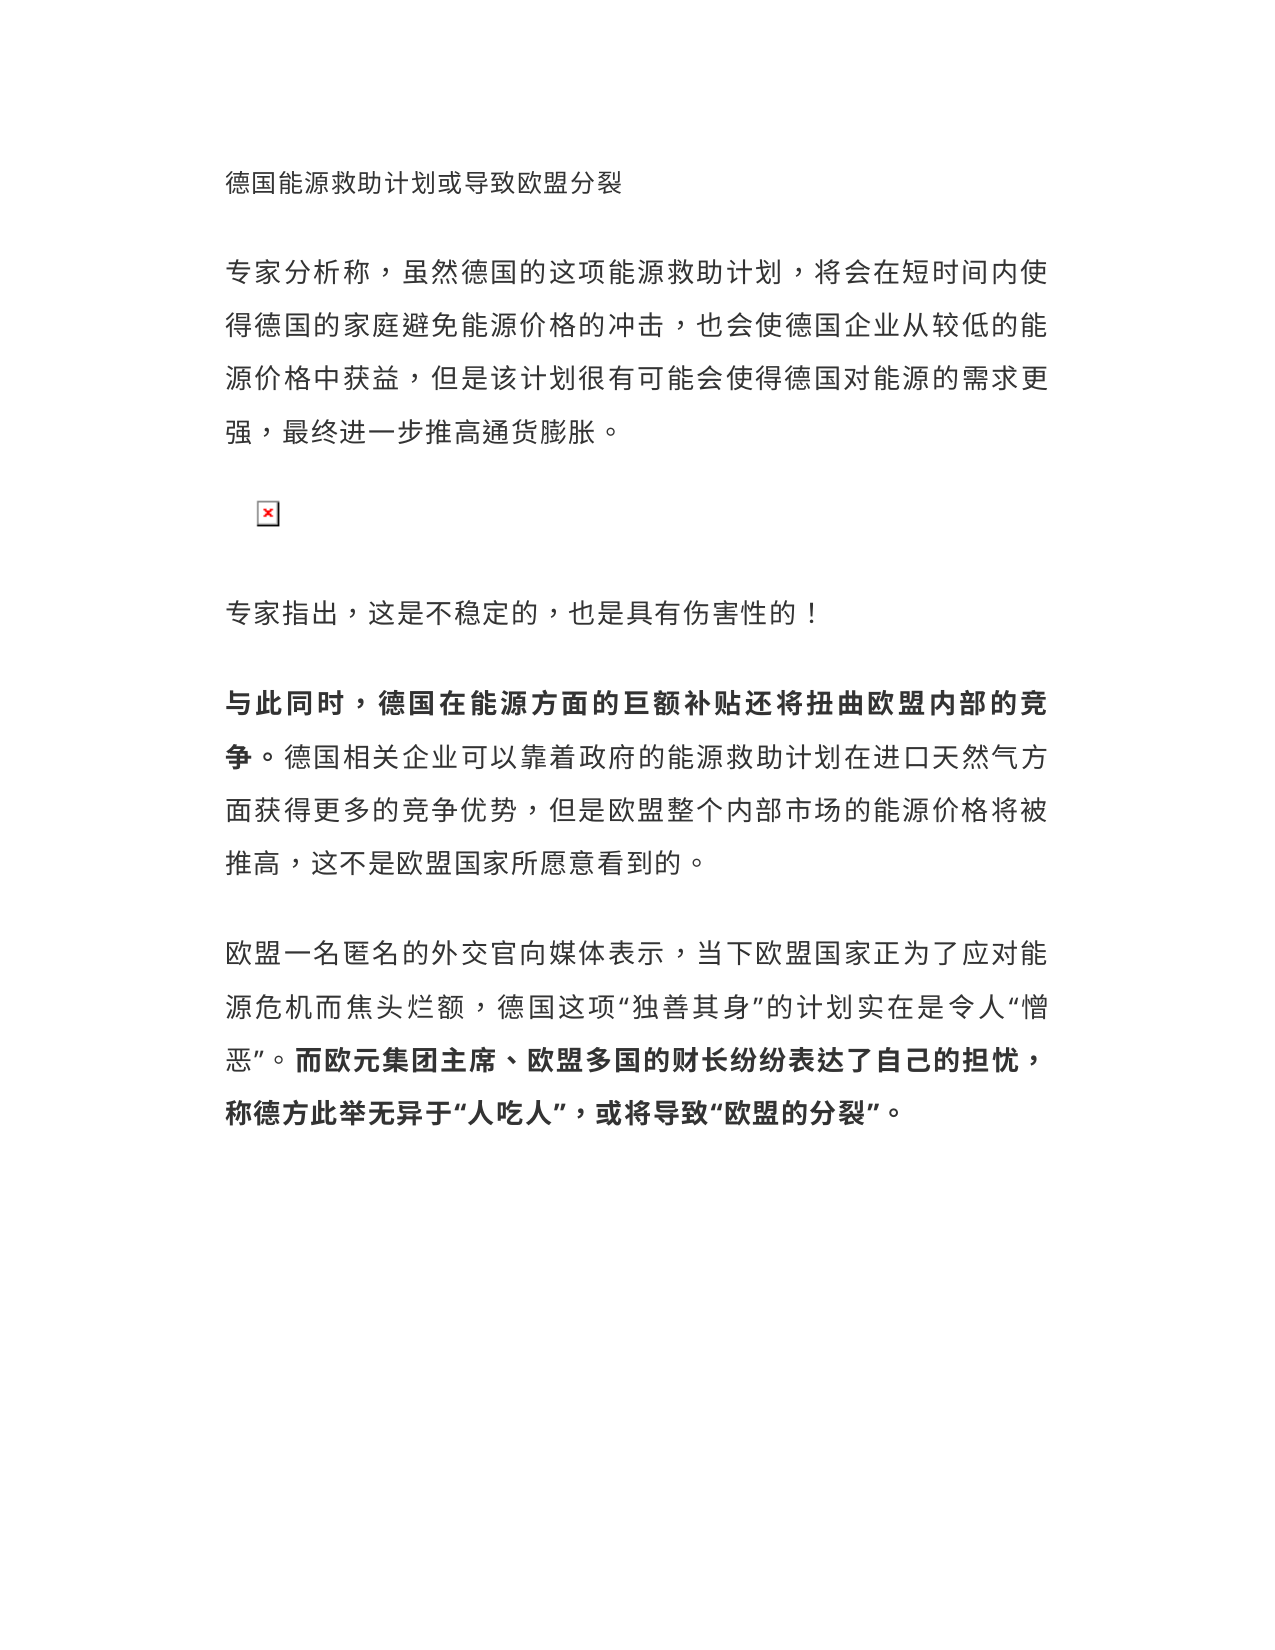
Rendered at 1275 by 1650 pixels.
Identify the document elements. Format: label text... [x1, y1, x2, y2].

picture [243, 490, 294, 541]
text 专家分析称，虽然德国的这项能源救助计划，将会在短时间内使得德国的家庭避免能源价格的冲击，也会使德国企业从较低的能源价格中获益，但是该计划很有可能会使得德国对能源的需求更强，最终进一步推高通货膨胀。 [225, 237, 1050, 450]
text 欧盟一名匿名的外交官向媒体表示，当下欧盟国家正为了应对能源危机而焦头烂额，德国这项“独善其身”的计划实在是令人“憎恶”。而欧元集团主席、欧盟多国的财长纷纷表达了自己的担忧，称德方此举无异于“人吃人”，或将导致“欧盟的分裂”。 [225, 919, 1050, 1131]
text 专家指出，这是不稳定的，也是具有伤害性的！ [225, 578, 1050, 631]
text 德国能源救助计划或导致欧盟分裂 [225, 150, 1050, 200]
text 与此同时，德国在能源方面的巨额补贴还将扭曲欧盟内部的竞争。德国相关企业可以靠着政府的能源救助计划在进口天然气方面获得更多的竞争优势，但是欧盟整个内部市场的能源价格将被推高，这不是欧盟国家所愿意看到的。 [225, 669, 1050, 881]
